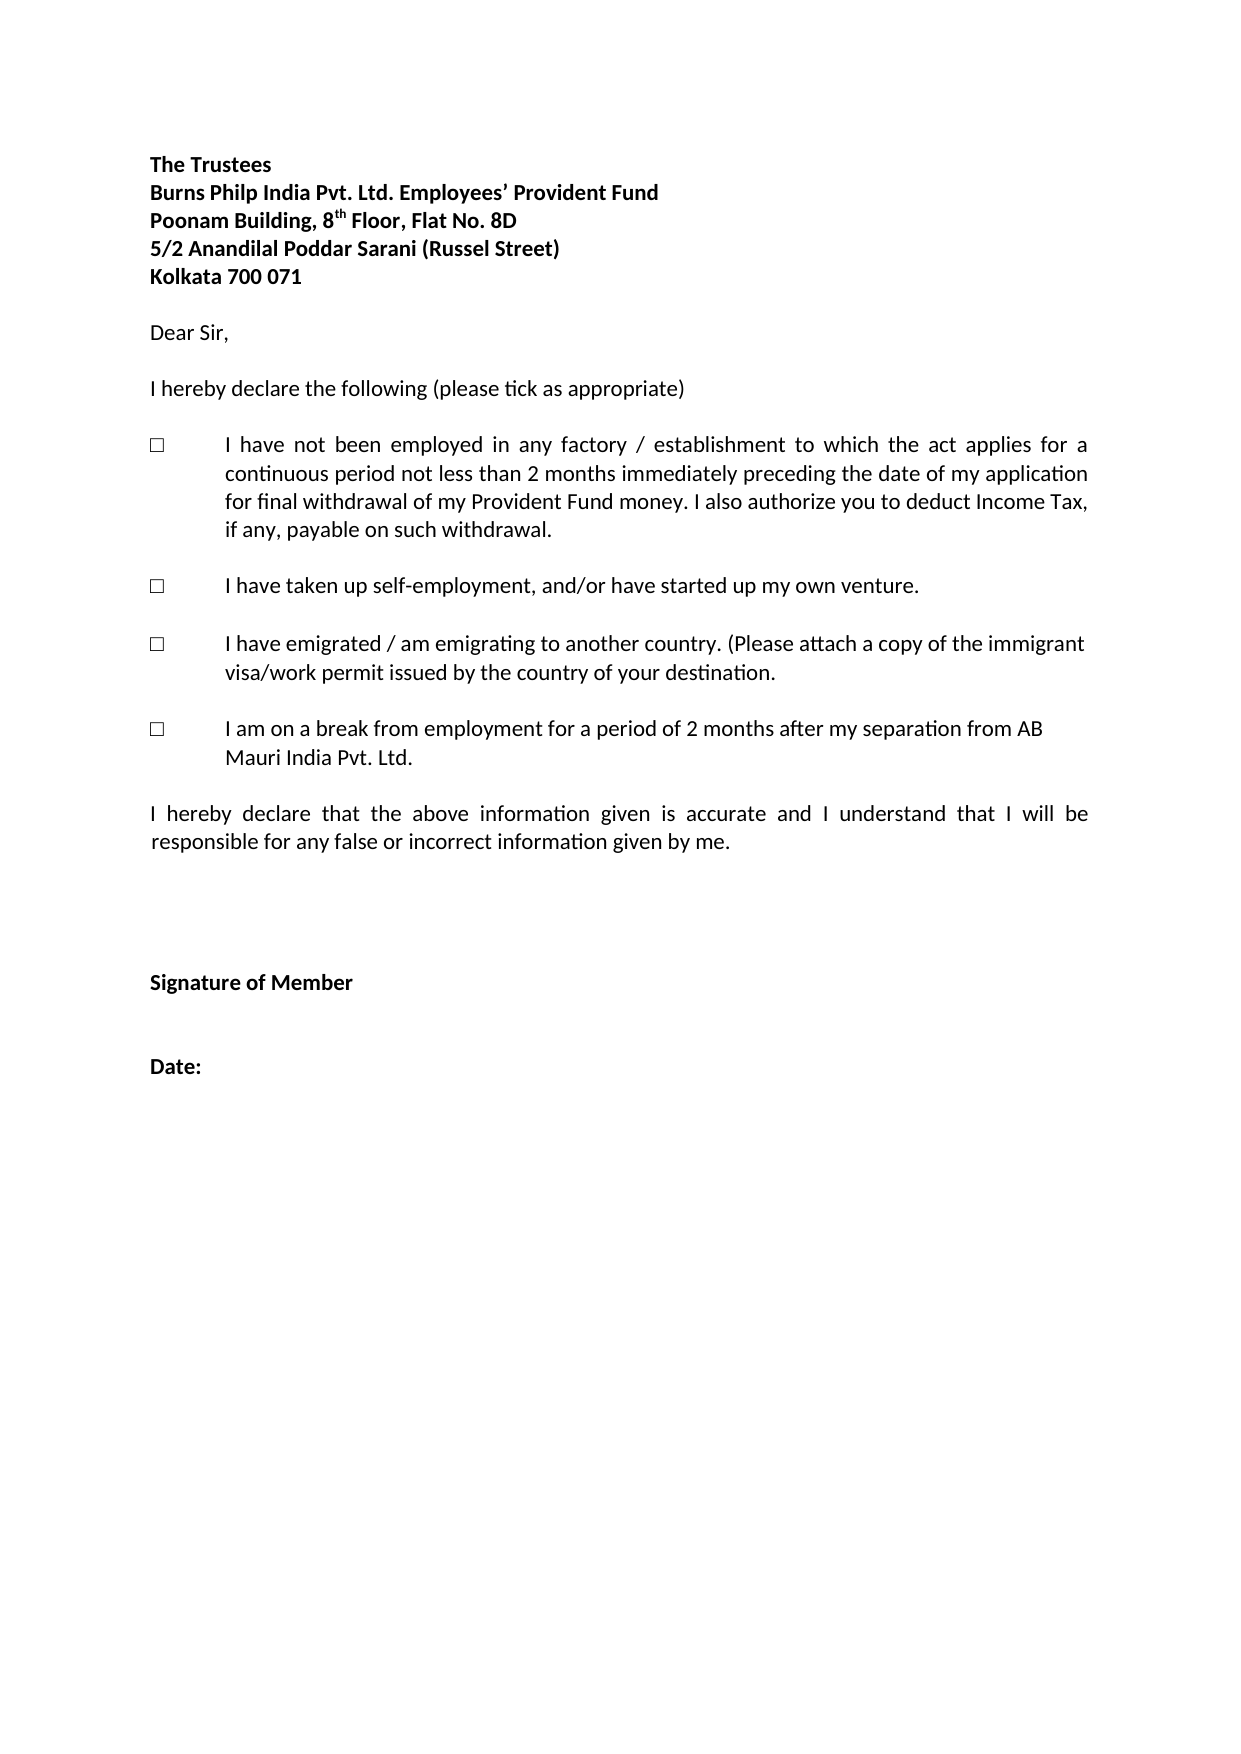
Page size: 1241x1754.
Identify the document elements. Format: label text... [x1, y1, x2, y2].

text □ I have emigrated / am emigrating to another country. (Please attach a copy of the immigrant visa/work permit issued by the country of your destination. [150, 629, 1090, 686]
text I hereby declare the following (please tick as appropriate) [150, 374, 1090, 402]
text □ I have taken up self-employment, and/or have started up my own venture. [150, 571, 1090, 601]
text □ I am on a break from employment for a period of 2 months after my separation from AB Mauri India Pvt. Ltd. [150, 714, 1090, 771]
text Date: [150, 1052, 1090, 1080]
text Signature of Member [150, 968, 1090, 996]
text Kolkata 700 071 [150, 262, 1090, 290]
text 5/2 Anandilal Poddar Sarani (Russel Street) [150, 234, 1090, 262]
text The Trustees [150, 150, 1090, 178]
text Poonam Building, 8th Floor, Flat No. 8D [150, 206, 1090, 234]
text □ I have not been employed in any factory / establishment to which the act applies for a continuous period not less than 2 months immediately preceding the date of my application for final withdrawal of my Provident Fund money. I also authorize you to deduct Income Tax, if any, payable on such withdrawal. [150, 430, 1090, 543]
text Burns Philp India Pvt. Ltd. Employees’ Provident Fund [150, 178, 1090, 206]
text I hereby declare that the above information given is accurate and I understand that I will be responsible for any false or incorrect information given by me. [150, 799, 1090, 855]
text Dear Sir, [150, 318, 1090, 346]
